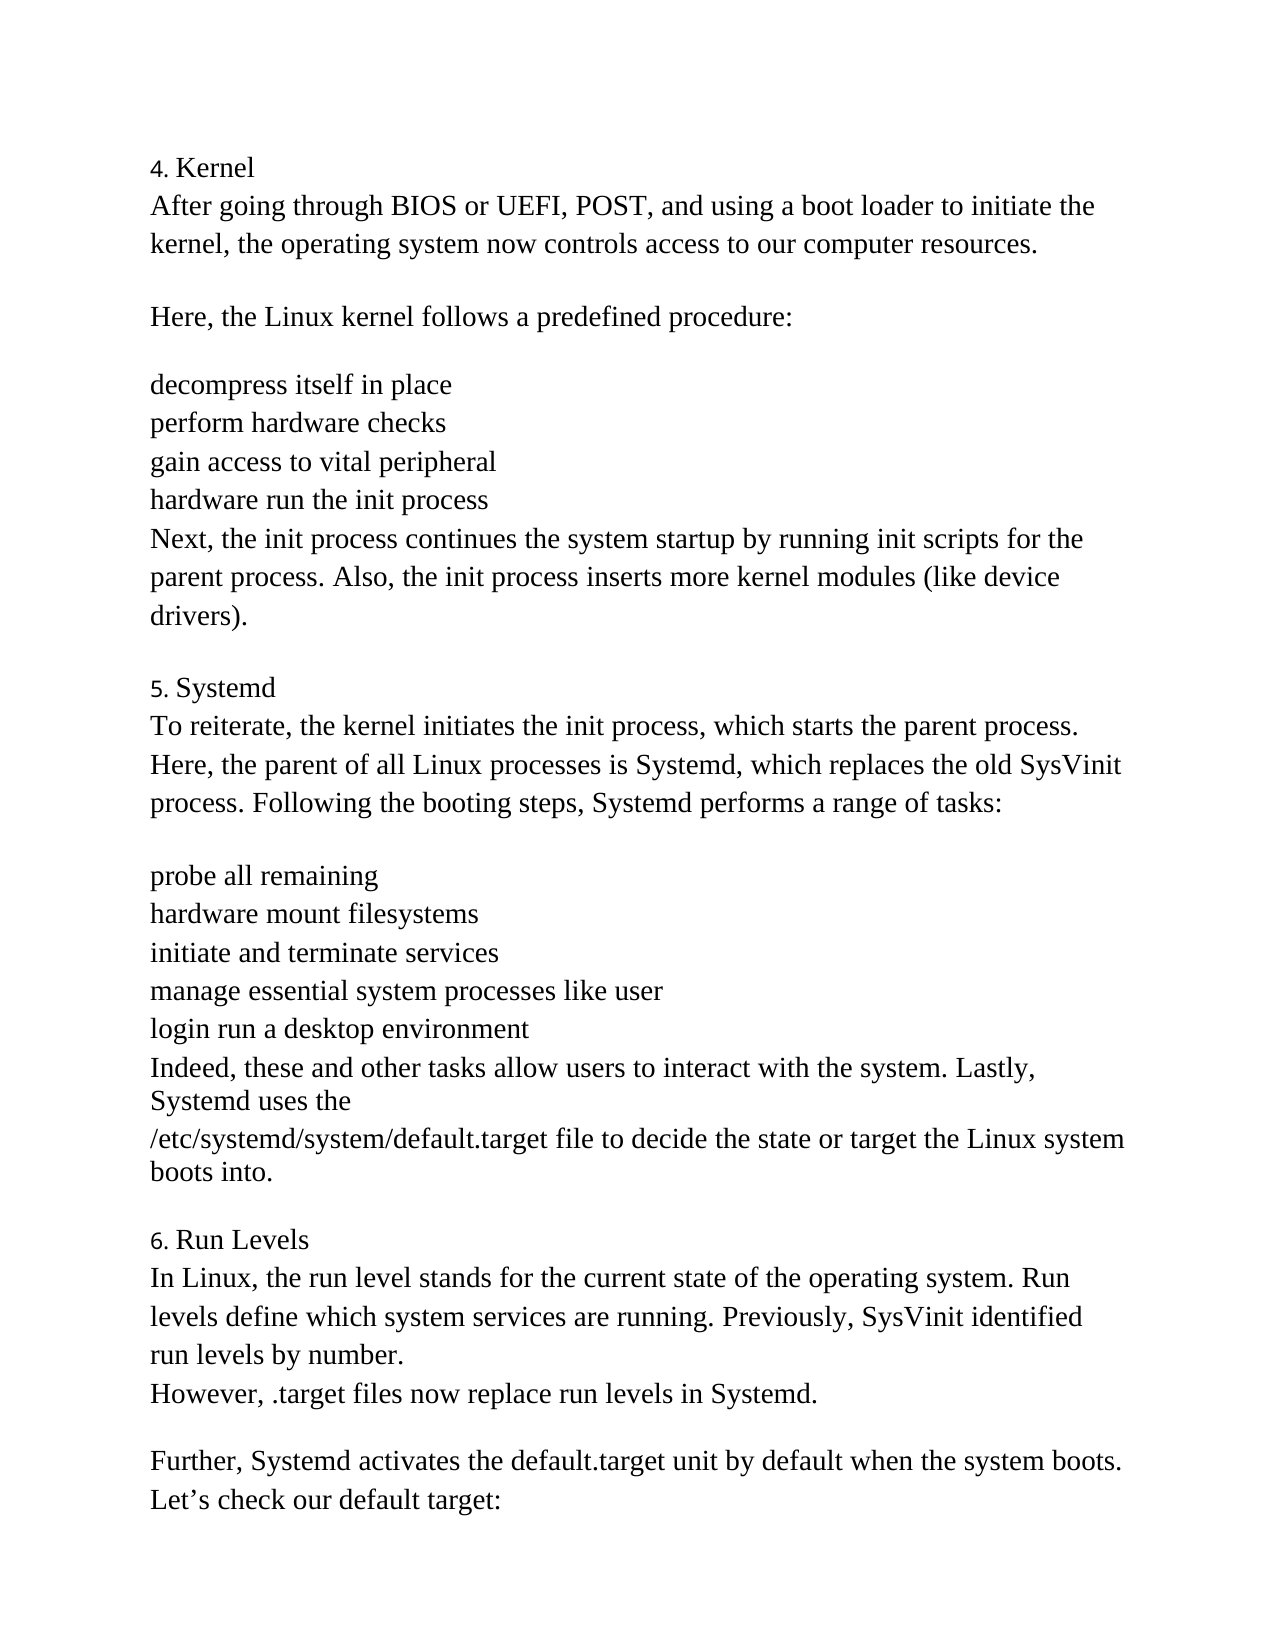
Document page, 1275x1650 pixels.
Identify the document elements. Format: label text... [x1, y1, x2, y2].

text decompress itself in place perform hardware checks [150, 367, 488, 439]
list Kernel [150, 150, 1139, 184]
text manage essential system processes like user login run a desktop environment [150, 973, 693, 1045]
text However, .target files now replace run levels in Systemd. [150, 1376, 1139, 1409]
text Indeed, these and other tasks allow users to interact with the system. Lastly, Systemd uses the [150, 1050, 1139, 1117]
list Systemd [150, 670, 1139, 704]
text Here, the Linux kernel follows a predefined procedure: [150, 299, 1139, 332]
text Next, the init process continues the system startup by running init scripts for the parent process. Also, the init process inserts more kernel modules (like device drivers). [150, 521, 1122, 632]
text Further, Systemd activates the default.target unit by default when the system boots. Let’s check our default target: [150, 1443, 1139, 1516]
text probe all remaining hardware mount filesystems [150, 858, 488, 930]
text initiate and terminate services [150, 935, 1139, 969]
text /etc/systemd/system/default.target file to decide the state or target the Linux system boots into. [150, 1121, 1139, 1188]
text In Linux, the run level stands for the current state of the operating system. Run levels define which system services are running. Previously, SysVinit identified run levels by number. [150, 1260, 1124, 1371]
text After going through BIOS or UEFI, POST, and using a boot loader to initiate the kernel, the operating system now controls access to our computer resources. [150, 188, 1139, 260]
text gain access to vital peripheral hardware run the init process [150, 444, 582, 516]
text To reiterate, the kernel initiates the init process, which starts the parent process. Here, the parent of all Linux processes is Systemd, which replaces the old SysVinit process. Following the booting steps, Systemd performs a range of tasks: [150, 708, 1124, 819]
list Run Levels [150, 1222, 1139, 1256]
